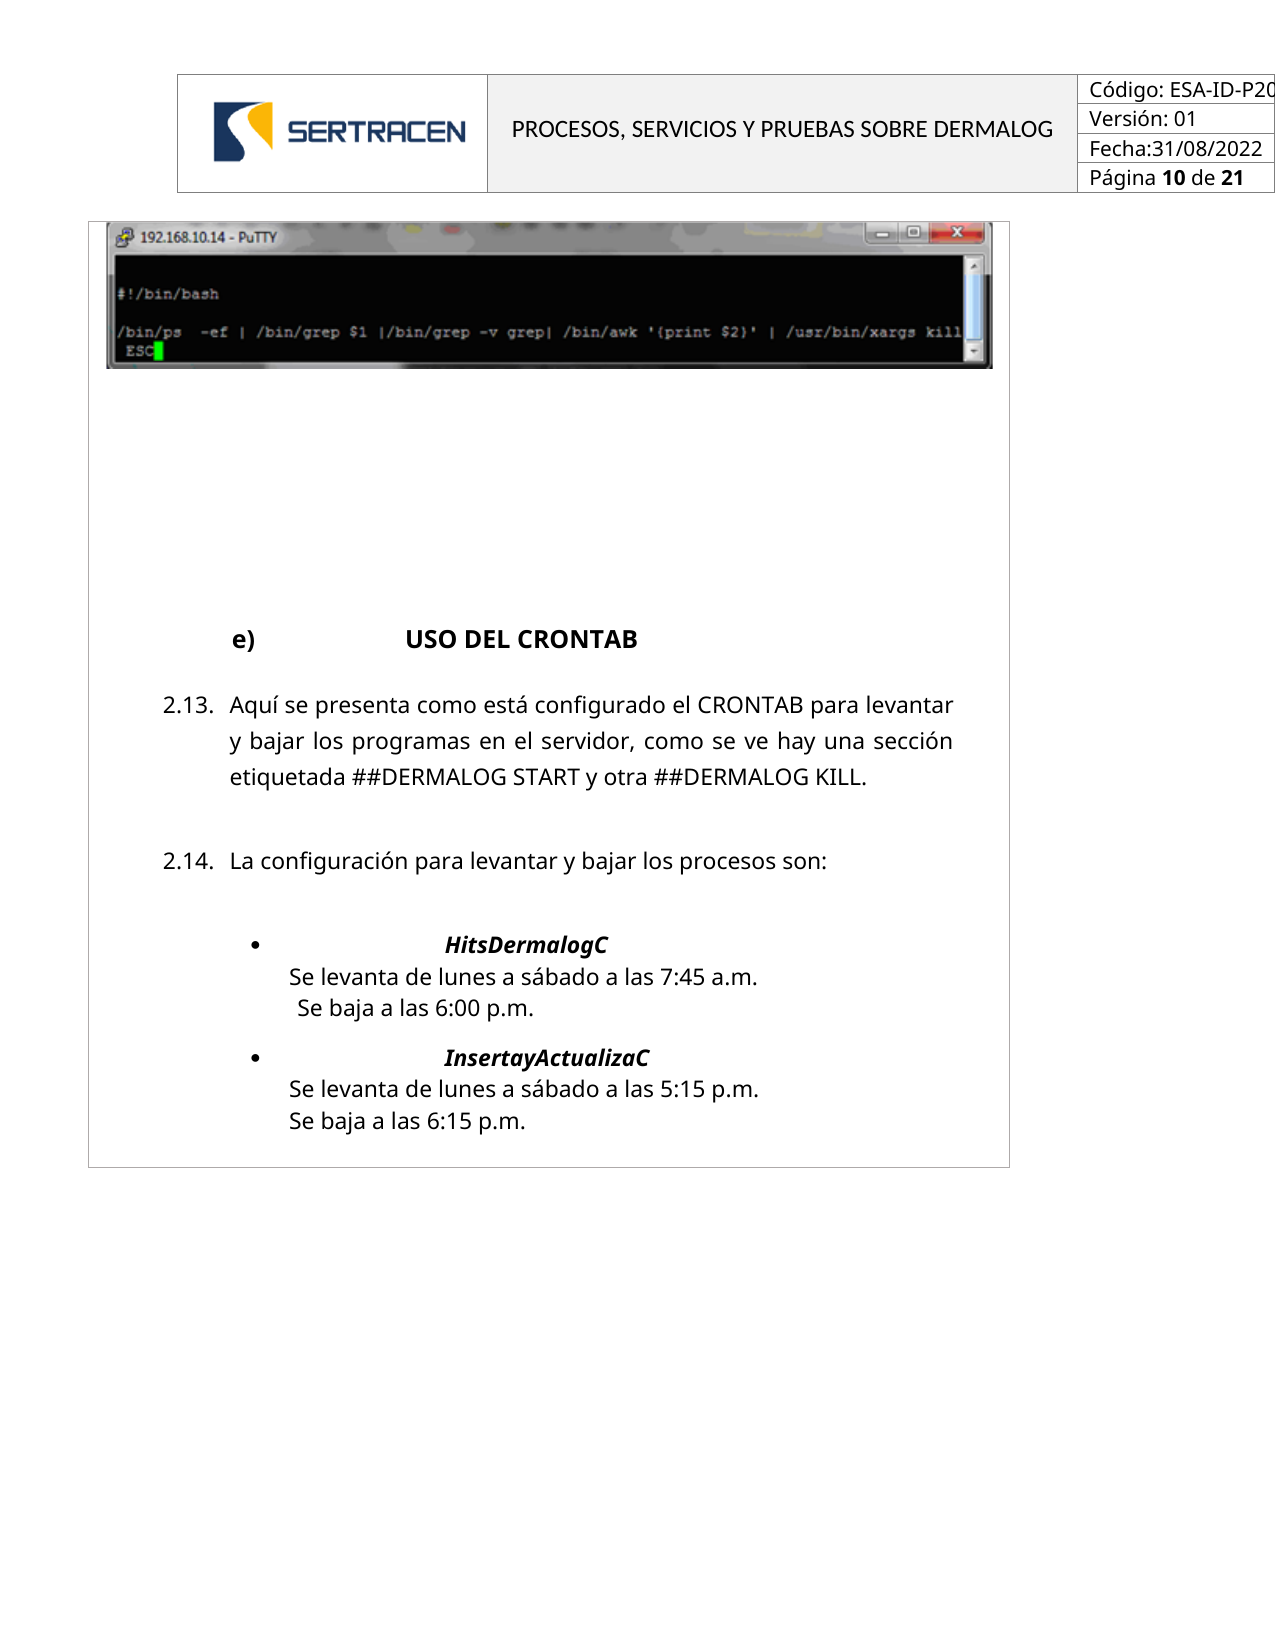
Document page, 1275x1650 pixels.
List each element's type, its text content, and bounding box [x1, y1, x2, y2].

picture [105, 221, 993, 369]
picture [211, 101, 469, 165]
